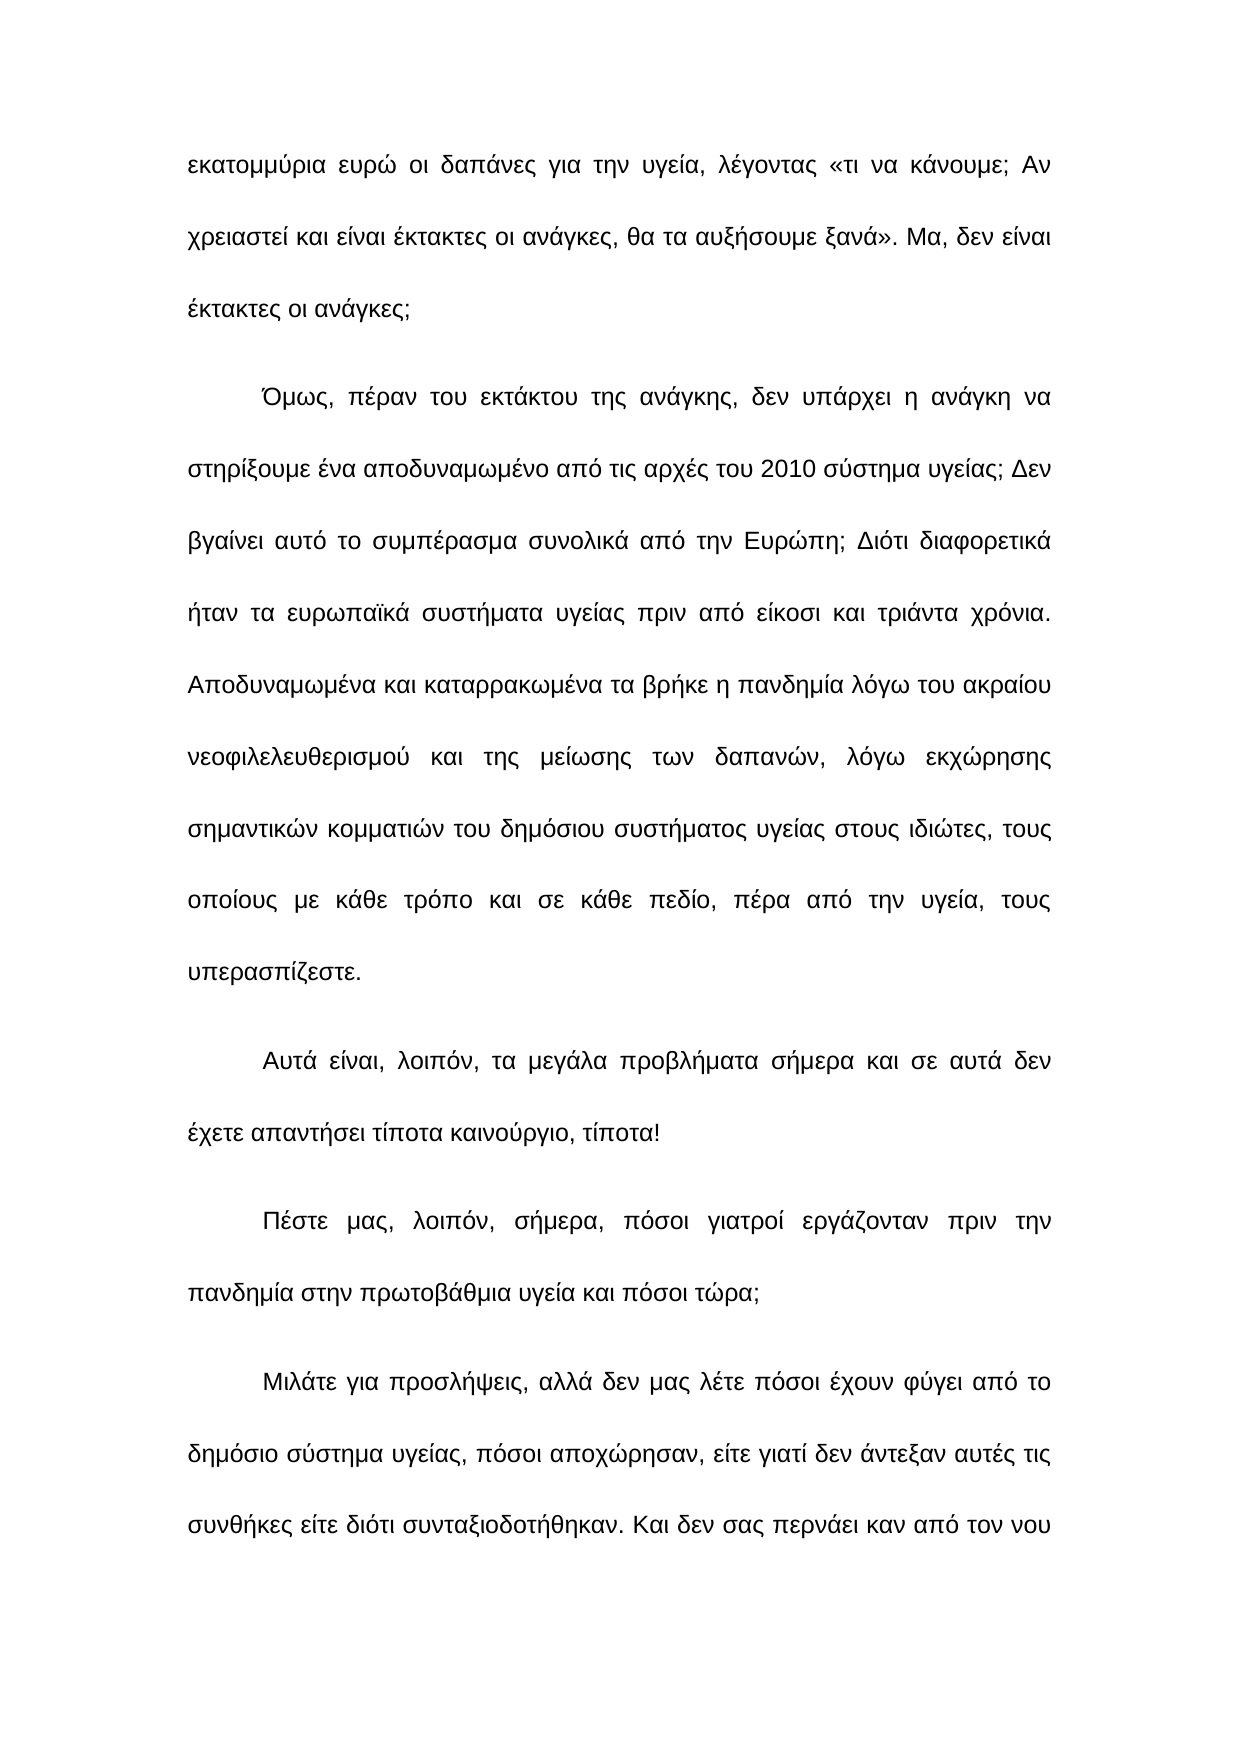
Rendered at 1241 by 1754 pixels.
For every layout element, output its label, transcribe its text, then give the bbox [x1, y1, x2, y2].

text Αυτά είναι, λοιπόν, τα μεγάλα προβλήματα σήμερα και σε αυτά δεν έχετε απαντήσει τίποτα καινούργιο, τίποτα! [187, 1046, 1053, 1146]
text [187, 1367, 1053, 1539]
text Πέστε μας, λοιπόν, σήμερα, πόσοι γιατροί εργάζονταν πριν την πανδημία στην πρωτοβάθμια υγεία και πόσοι τώρα; [187, 1206, 1053, 1307]
text Όμως, πέραν του εκτάκτου της ανάγκης, δεν υπάρχει η ανάγκη να στηρίξουμε ένα αποδυναμωμένο από τις αρχές του 2010 σύστημα υγείας; Δεν βγαίνει αυτό το συμπέρασμα συνολικά από την Ευρώπη; Διότι διαφορετικά ήταν τα ευρωπαϊκά συστήματα υγείας πριν από είκοσι και τριάντα χρόνια. Αποδυναμωμένα και καταρρακωμένα τα βρήκε η πανδημία λόγω του ακραίου νεοφιλελευθερισμού και της μείωσης των δαπανών, λόγω εκχώρησης σημαντικών κομματιών του δημόσιου συστήματος υγείας στους ιδιώτες, τους οποίους με κάθε τρόπο και σε κάθε πεδίο, πέρα από την υγεία, τους υπερασπίζεστε. [187, 382, 1053, 986]
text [187, 150, 1053, 322]
